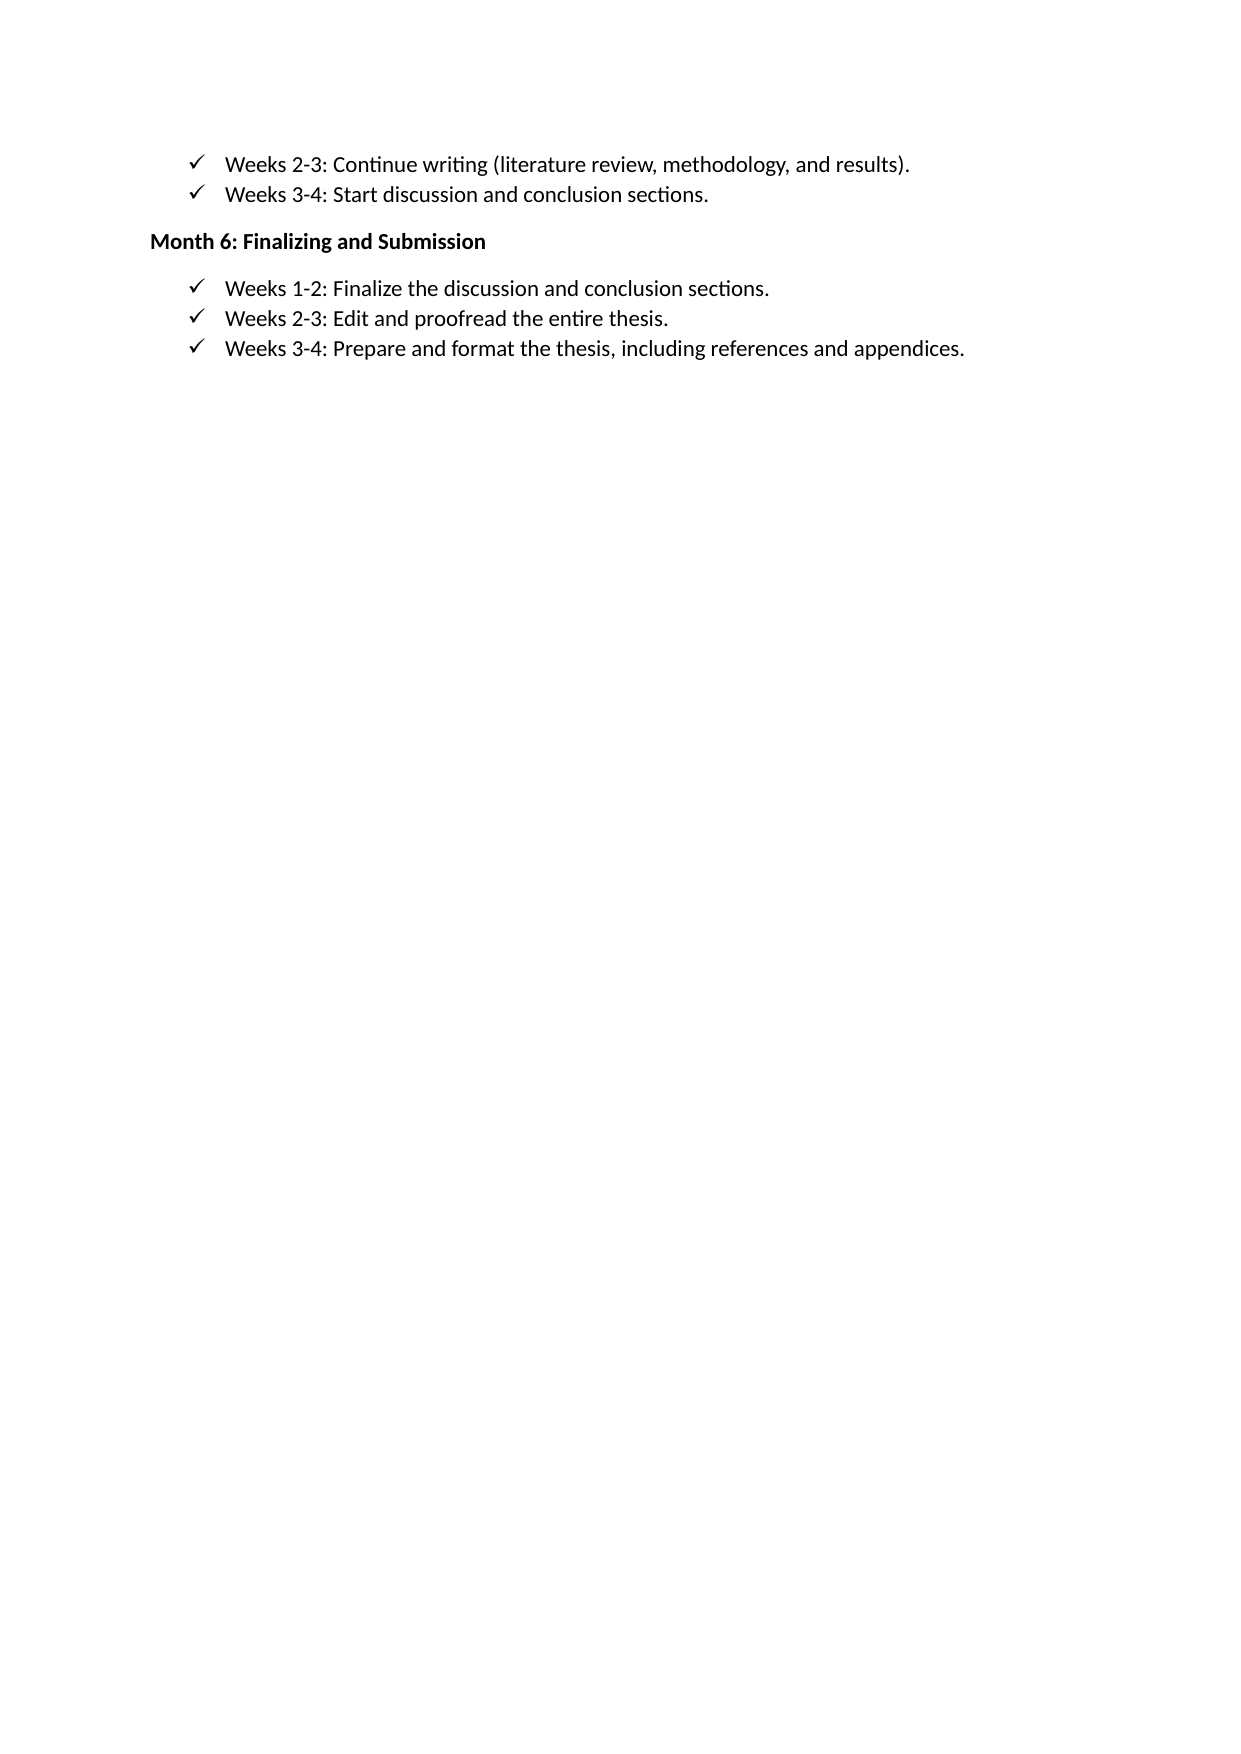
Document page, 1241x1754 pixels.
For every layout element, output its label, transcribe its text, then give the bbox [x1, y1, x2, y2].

list Weeks 3-4: Start discussion and conclusion sections. [187, 180, 1090, 208]
list Weeks 2-3: Edit and proofread the entire thesis. [187, 304, 1090, 332]
list Weeks 3-4: Prepare and format the thesis, including references and appendices. [187, 334, 1090, 362]
list Weeks 1-2: Finalize the discussion and conclusion sections. [187, 274, 1090, 302]
list Weeks 2-3: Continue writing (literature review, methodology, and results). [187, 150, 1090, 178]
text Month 6: Finalizing and Submission [150, 227, 1090, 255]
